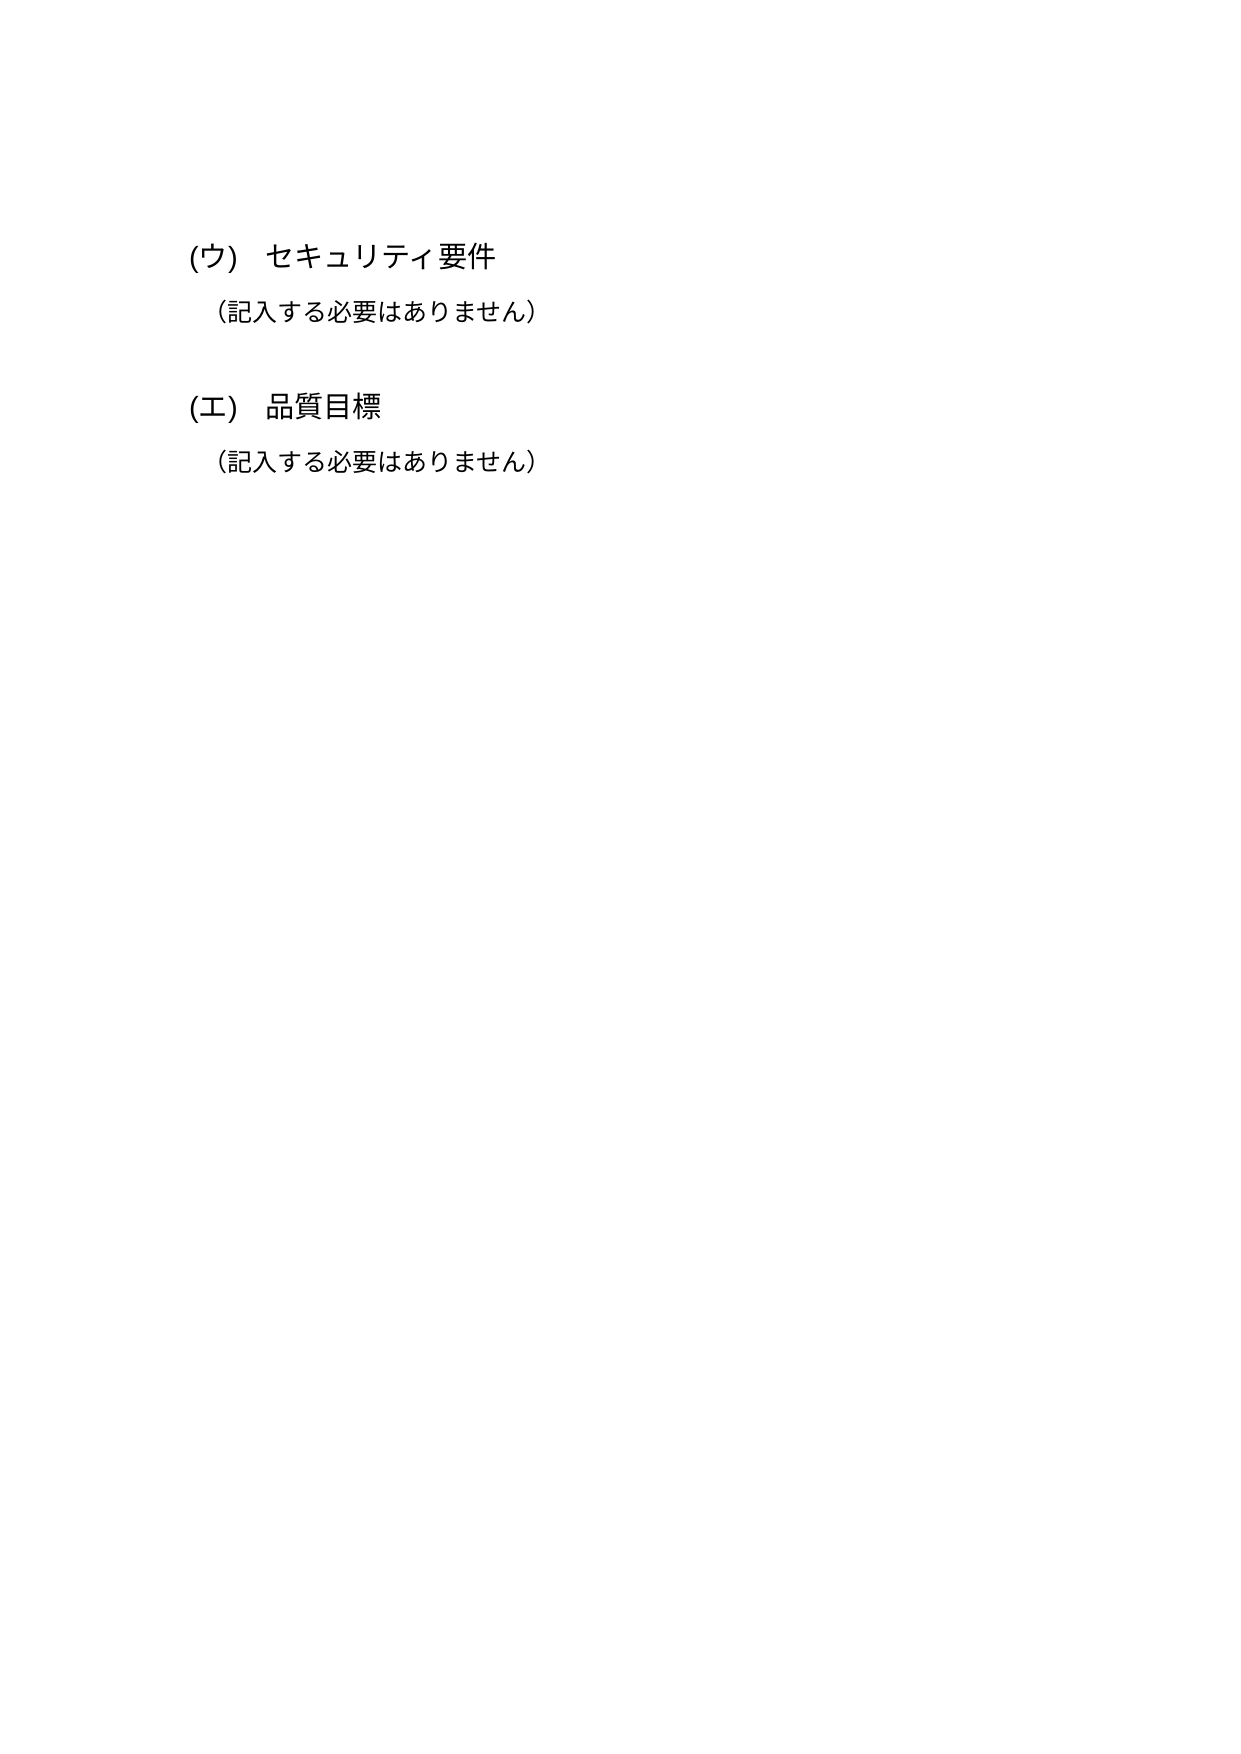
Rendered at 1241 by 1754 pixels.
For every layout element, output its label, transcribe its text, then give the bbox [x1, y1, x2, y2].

subtitle 品質目標 [189, 367, 1063, 442]
subtitle セキュリティ要件 [189, 217, 1063, 292]
text （記入する必要はありません） [177, 292, 1063, 329]
text （記入する必要はありません） [177, 442, 1063, 479]
